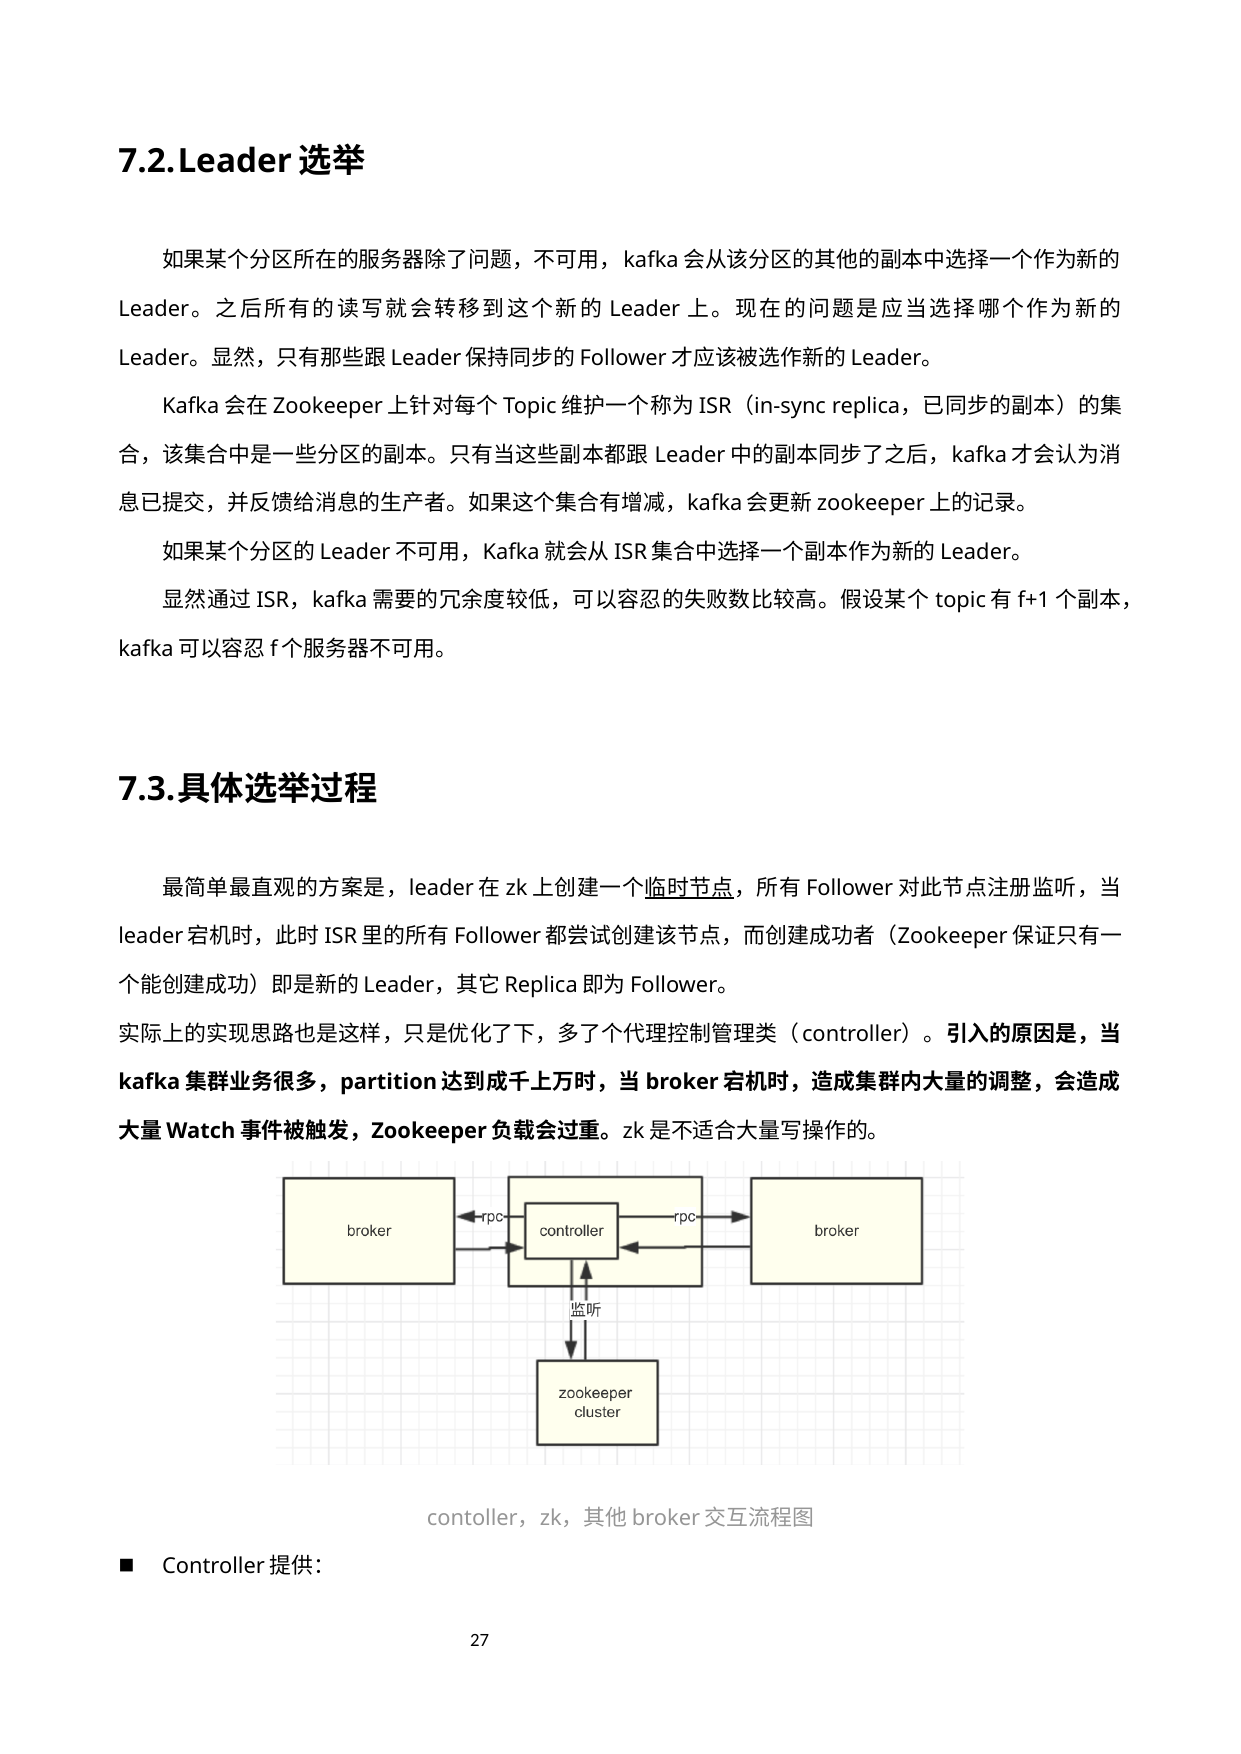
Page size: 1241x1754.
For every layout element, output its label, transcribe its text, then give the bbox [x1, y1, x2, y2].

text 最简单最直观的方案是，leader在zk上创建一个临时节点，所有Follower对此节点注册监听，当leader宕机时，此时ISR里的所有Follower都尝试创建该节点，而创建成功者（Zookeeper保证只有一个能创建成功）即是新的Leader，其它Replica即为Follower。 [118, 869, 1122, 999]
picture [275, 1161, 965, 1465]
text Kafka会在Zookeeper上针对每个Topic维护一个称为ISR（in-sync replica，已同步的副本）的集合，该集合中是一些分区的副本。只有当这些副本都跟Leader中的副本同步了之后，kafka才会认为消息已提交，并反馈给消息的生产者。如果这个集合有增减，kafka会更新zookeeper上的记录。 [118, 387, 1122, 517]
subtitle Leader选举 [118, 125, 1122, 190]
list Controller提供： [118, 1548, 1122, 1580]
text 实际上的实现思路也是这样，只是优化了下，多了个代理控制管理类（controller）。引入的原因是，当kafka集群业务很多，partition达到成千上万时，当broker宕机时，造成集群内大量的调整，会造成大量Watch事件被触发，Zookeeper负载会过重。zk是不适合大量写操作的。 [118, 1015, 1122, 1145]
text 如果某个分区的Leader不可用，Kafka就会从ISR集合中选择一个副本作为新的Leader。 [118, 533, 1122, 566]
text 如果某个分区所在的服务器除了问题，不可用，kafka会从该分区的其他的副本中选择一个作为新的Leader。之后所有的读写就会转移到这个新的Leader上。现在的问题是应当选择哪个作为新的Leader。显然，只有那些跟Leader保持同步的Follower才应该被选作新的Leader。 [118, 242, 1122, 372]
subtitle 具体选举过程 [118, 753, 1122, 818]
text 显然通过ISR，kafka需要的冗余度较低，可以容忍的失败数比较高。假设某个topic有f+1个副本，kafka可以容忍f个服务器不可用。 [118, 582, 1122, 663]
text contoller，zk，其他broker交互流程图 [118, 1499, 1122, 1532]
